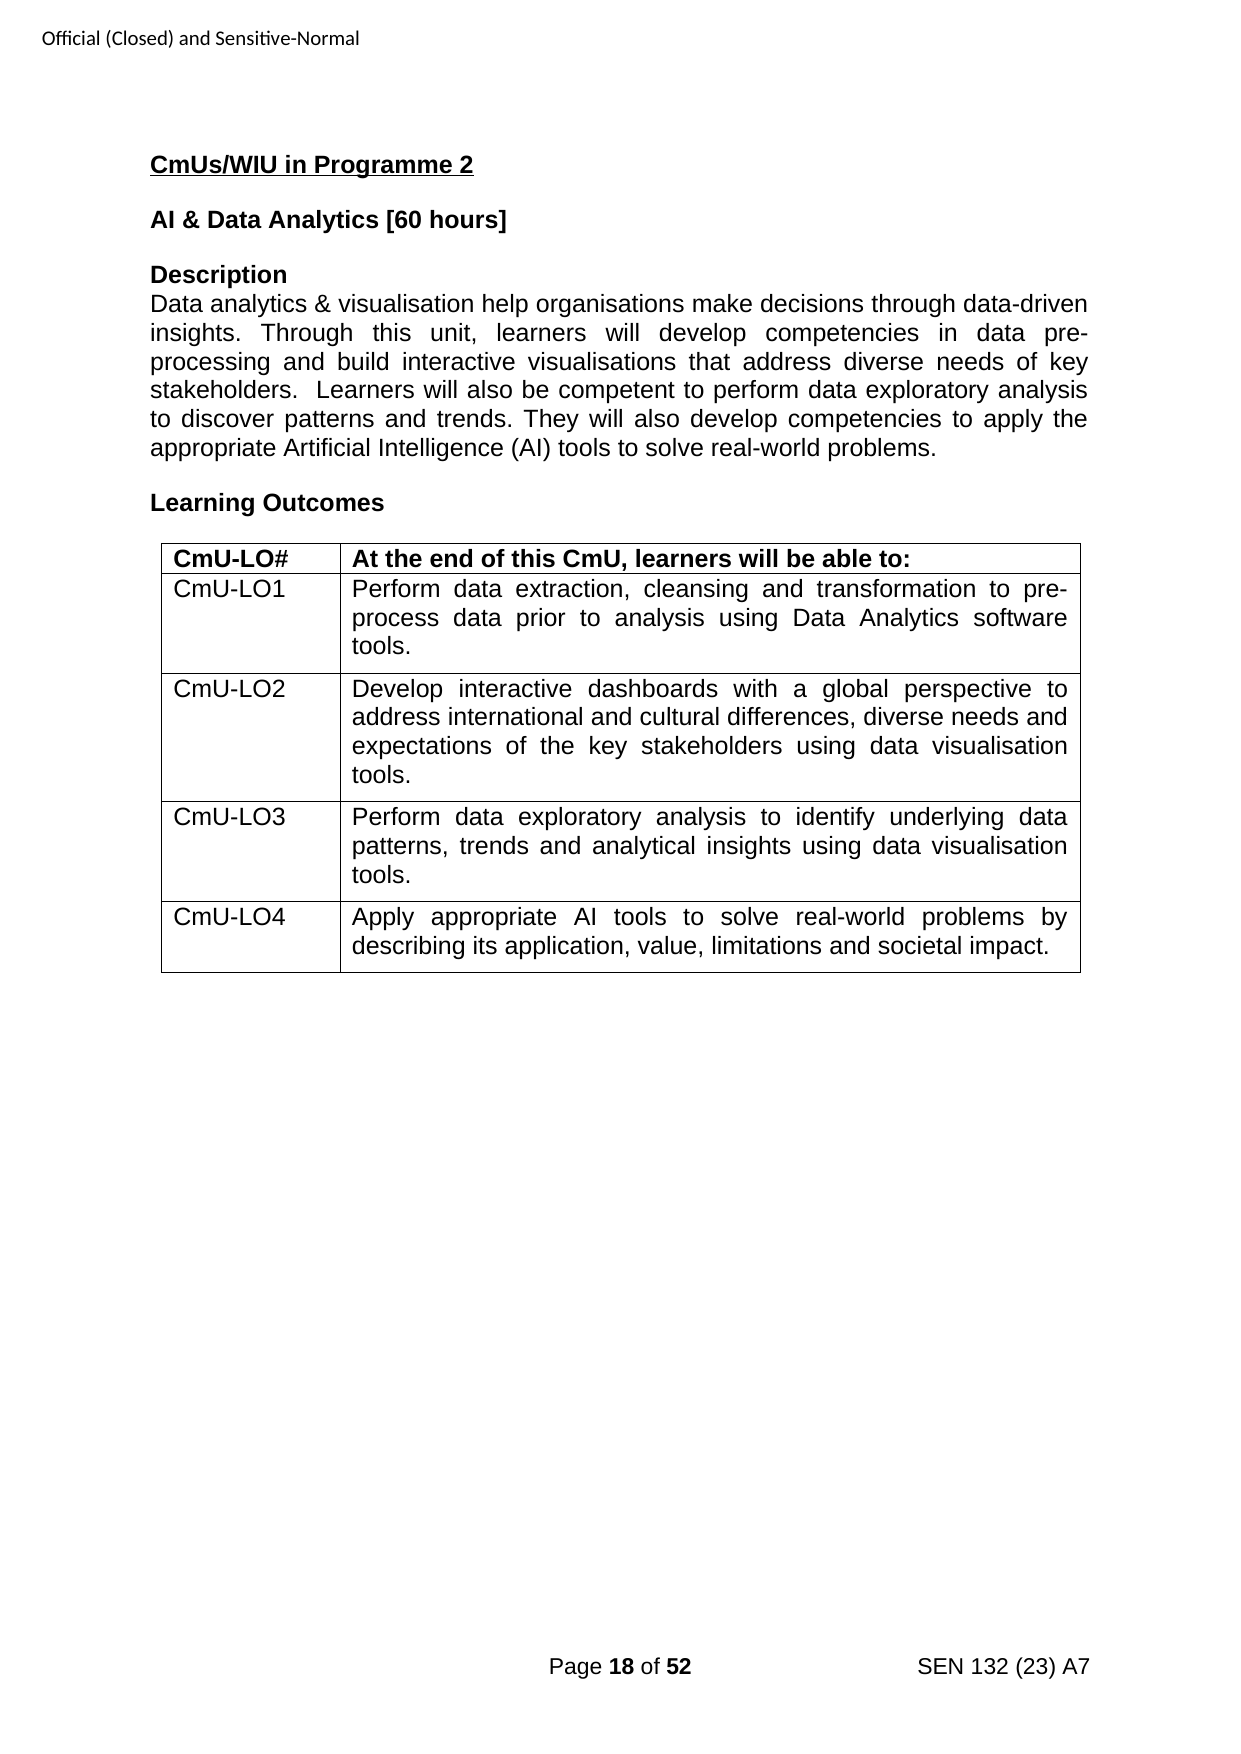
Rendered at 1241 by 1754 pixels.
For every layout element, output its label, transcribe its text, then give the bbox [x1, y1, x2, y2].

text Learning Outcomes [150, 488, 1090, 517]
table_header At the end of this CmU, learners will be able to: [341, 544, 1080, 573]
text Description [150, 260, 1090, 289]
text Data analytics & visualisation help organisations make decisions through data-driven insights. Through this unit, learners will develop competencies in data pre-processing and build interactive visualisations that address diverse needs of key stakeholders. Learners will also be competent to perform data exploratory analysis to discover patterns and trends. They will also develop competencies to apply the appropriate Artificial Intelligence (AI) tools to solve real-world problems. [150, 289, 1090, 461]
table_cell Perform data exploratory analysis to identify underlying data patterns, trends and analytical insights using data visualisation tools. [341, 802, 1080, 901]
text AI & Data Analytics [60 hours] [150, 205, 1090, 234]
table_cell CmU-LO4 [162, 902, 340, 972]
table_header CmU-LO# [162, 544, 340, 573]
table_cell Perform data extraction, cleansing and transformation to pre-process data prior to analysis using Data Analytics software tools. [341, 574, 1080, 672]
text CmUs/WIU in Programme 2 [150, 150, 1090, 179]
table_cell CmU-LO3 [162, 802, 340, 901]
table_cell Apply appropriate AI tools to solve real-world problems by describing its application, value, limitations and societal impact. [341, 902, 1080, 972]
table_cell CmU-LO2 [162, 674, 340, 801]
table_cell Develop interactive dashboards with a global perspective to address international and cultural differences, diverse needs and expectations of the key stakeholders using data visualisation tools. [341, 674, 1080, 801]
table_cell CmU-LO1 [162, 574, 340, 672]
